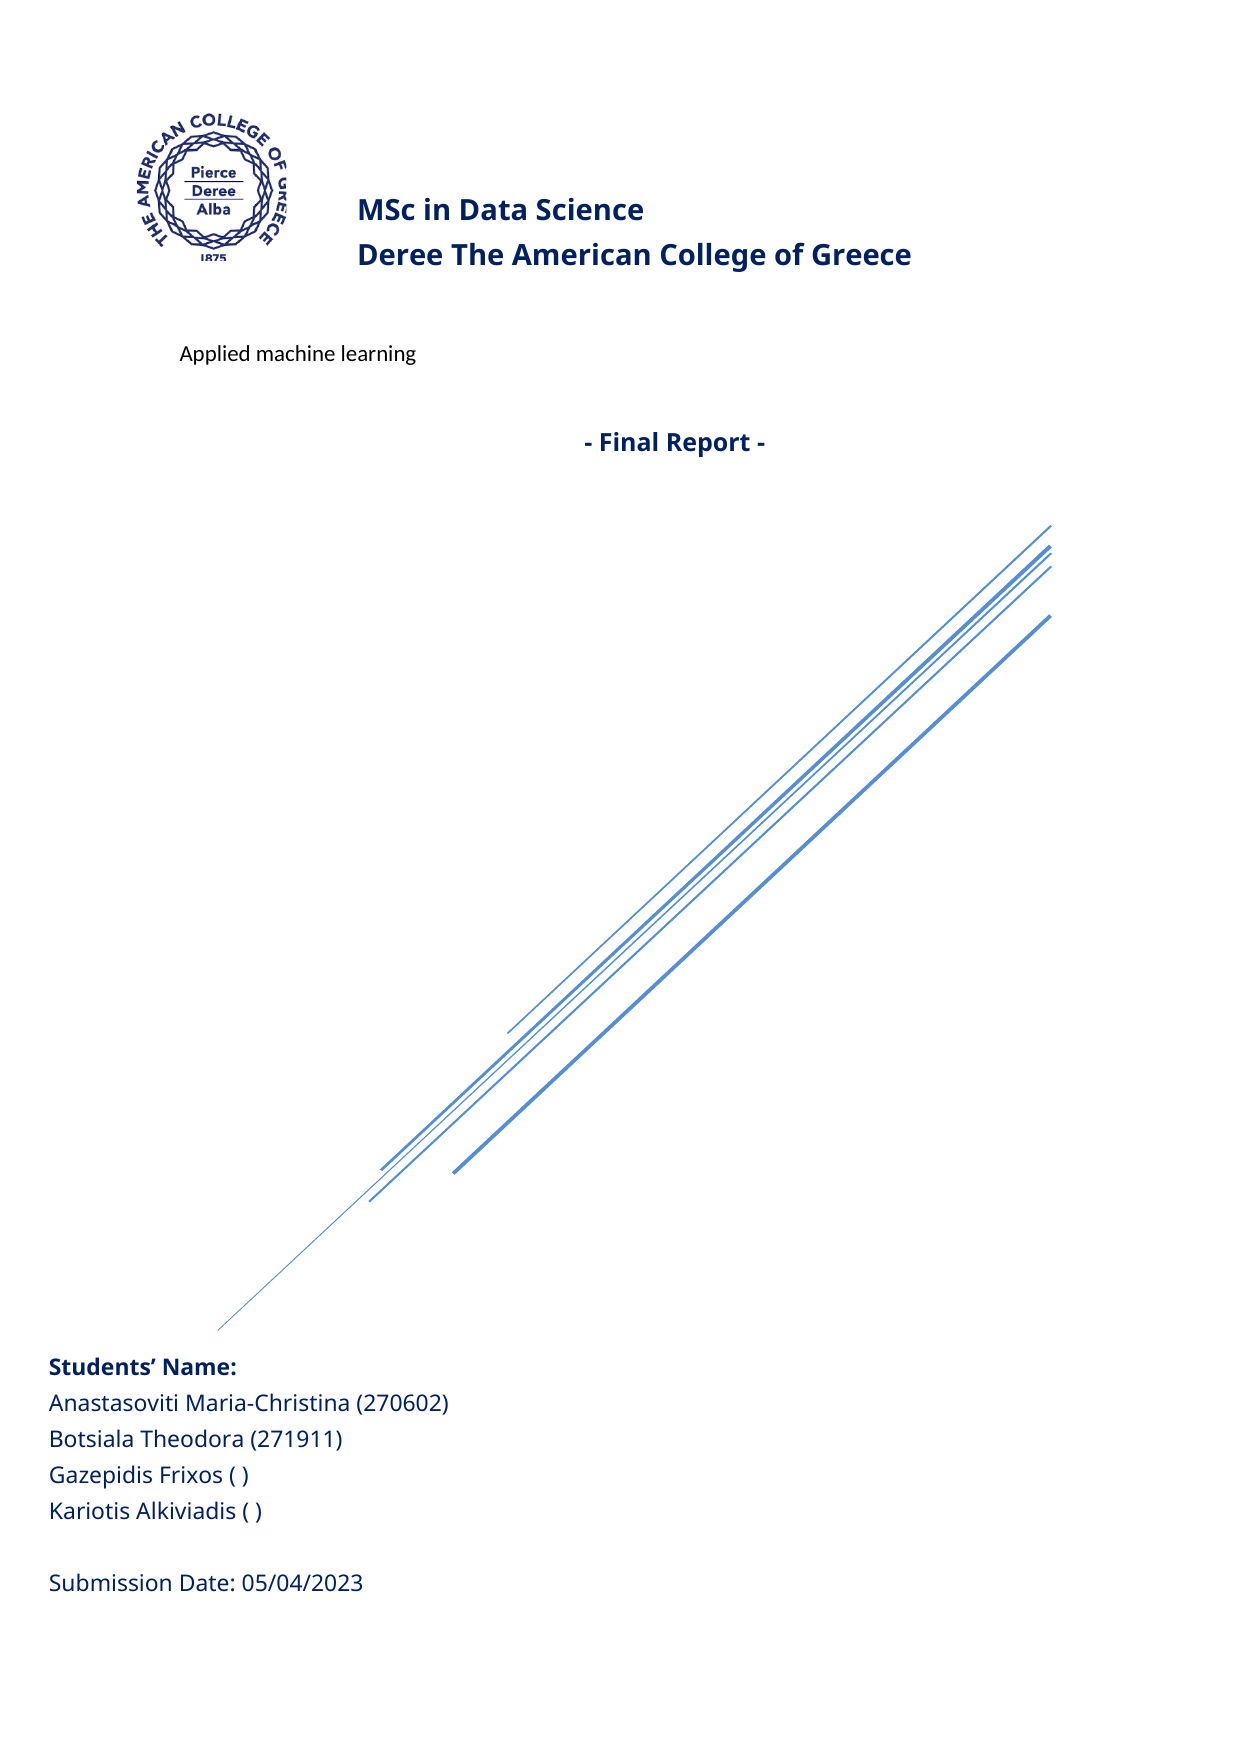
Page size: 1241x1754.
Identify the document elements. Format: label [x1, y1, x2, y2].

picture [136, 113, 287, 261]
